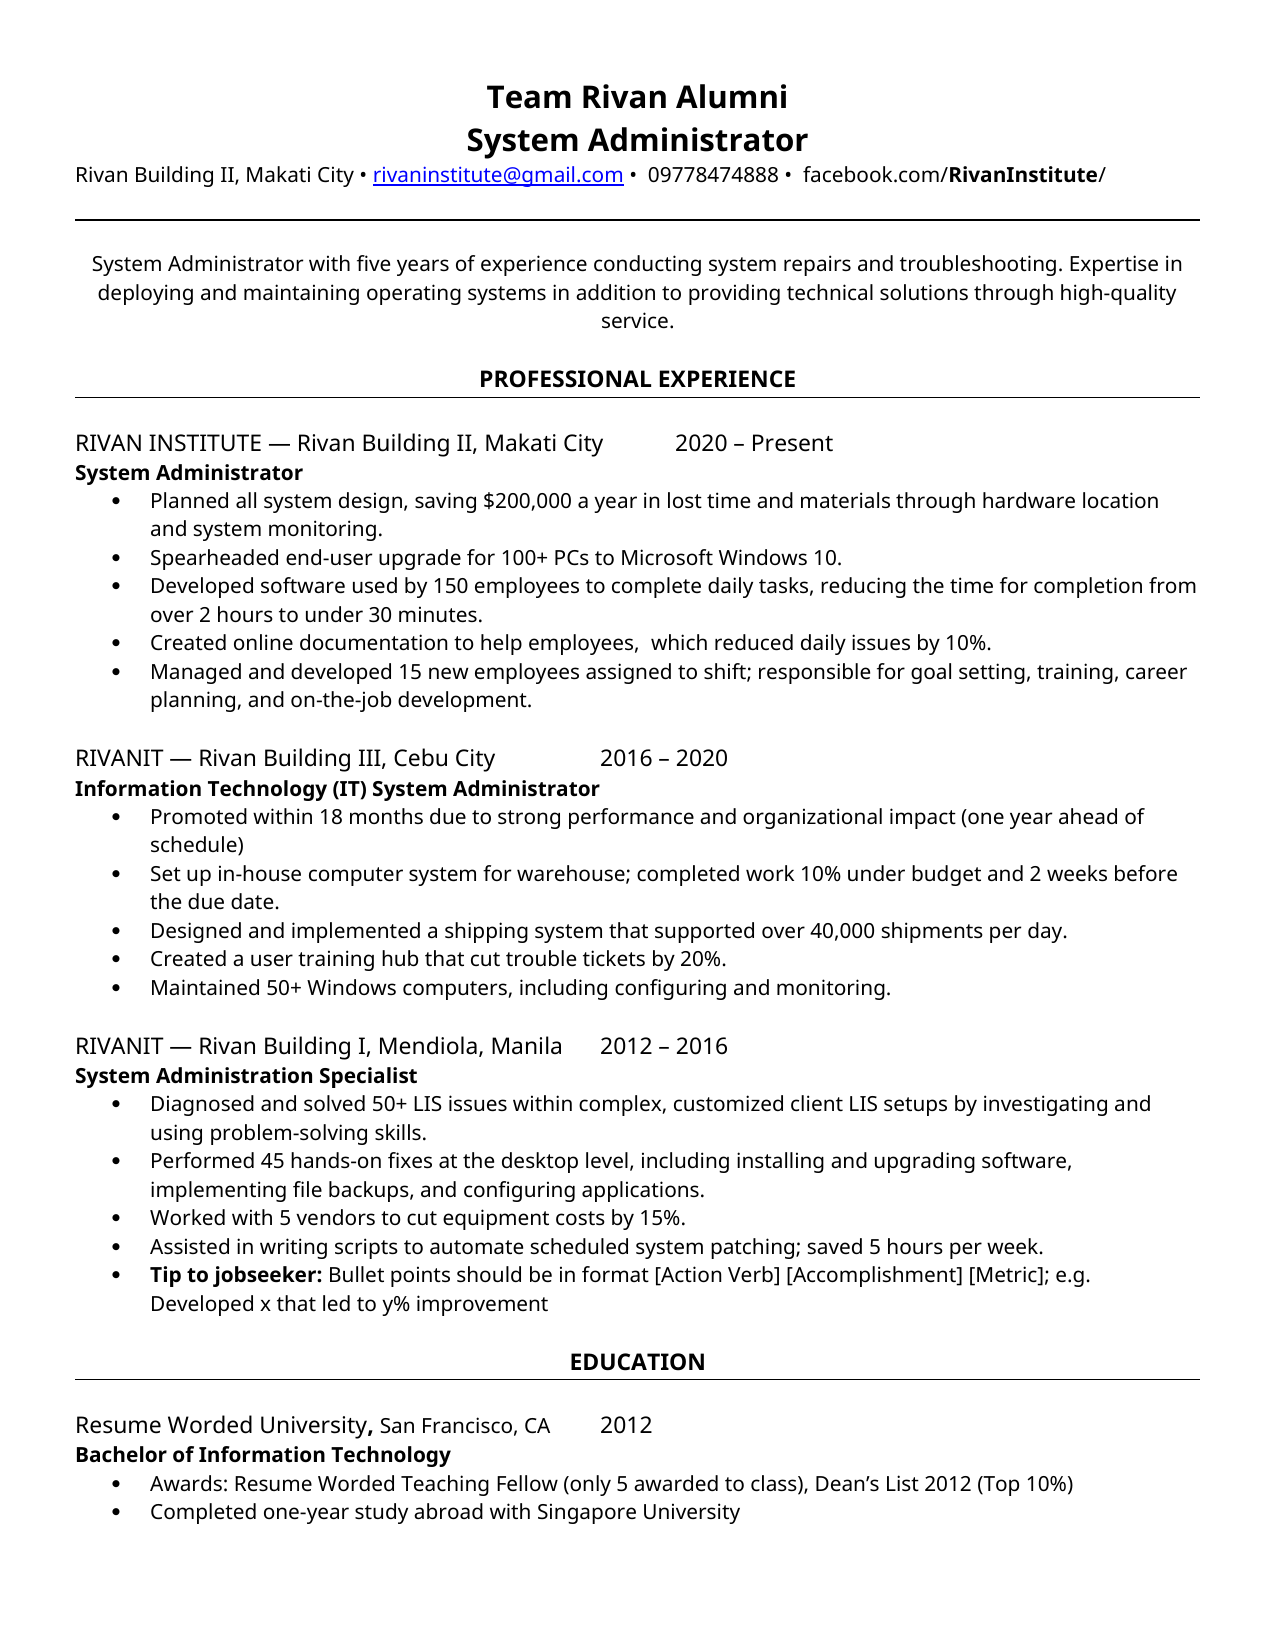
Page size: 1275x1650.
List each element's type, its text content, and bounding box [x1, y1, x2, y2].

text RIVAN INSTITUTE — Rivan Building II, Makati City 2020 – Present [75, 426, 1200, 458]
text RIVANIT — Rivan Building III, Cebu City 2016 – 2020 [75, 742, 1200, 774]
list Designed and implemented a shipping system that supported over 40,000 shipments per day. [112, 916, 1200, 944]
list Diagnosed and solved 50+ LIS issues within complex, customized client LIS setups by investigating and using problem-solving skills. [112, 1089, 1200, 1146]
text System Administrator with five years of experience conducting system repairs and troubleshooting. Expertise in deploying and maintaining operating systems in addition to providing technical solutions through high-quality service. [75, 249, 1200, 334]
list Spearheaded end-user upgrade for 100+ PCs to Microsoft Windows 10. [112, 543, 1200, 571]
list Created online documentation to help employees, which reduced daily issues by 10%. [112, 628, 1200, 657]
text System Administrator [75, 118, 1200, 160]
list Completed one-year study abroad with Singapore University [112, 1497, 1200, 1526]
text Bachelor of Information Technology [75, 1440, 1200, 1469]
text Rivan Building II, Makati City • rivaninstitute@gmail.com • 09778474888 • facebook.com/RivanInstitute/ [75, 160, 1200, 189]
list Set up in-house computer system for warehouse; completed work 10% under budget and 2 weeks before the due date. [112, 859, 1200, 916]
list Tip to jobseeker: Bullet points should be in format [Action Verb] [Accomplishment] [Metric]; e.g. Developed x that led to y% improvement [112, 1260, 1200, 1317]
text System Administrator [75, 458, 1200, 486]
list Performed 45 hands-on fixes at the desktop level, including installing and upgrading software, implementing file backups, and configuring applications. [112, 1146, 1200, 1203]
list Awards: Resume Worded Teaching Fellow (only 5 awarded to class), Dean’s List 2012 (Top 10%) [112, 1469, 1200, 1497]
text EDUCATION [75, 1346, 1200, 1379]
list Maintained 50+ Windows computers, including configuring and monitoring. [112, 973, 1200, 1001]
list Developed software used by 150 employees to complete daily tasks, reducing the time for completion from over 2 hours to under 30 minutes. [112, 571, 1200, 628]
list Assisted in writing scripts to automate scheduled system patching; saved 5 hours per week. [112, 1232, 1200, 1260]
text RIVANIT — Rivan Building I, Mendiola, Manila 2012 – 2016 [75, 1030, 1200, 1061]
text PROFESSIONAL EXPERIENCE [75, 363, 1200, 397]
list Worked with 5 vendors to cut equipment costs by 15%. [112, 1203, 1200, 1232]
text Team Rivan Alumni [75, 75, 1200, 118]
list Planned all system design, saving $200,000 a year in lost time and materials through hardware location and system monitoring. [112, 486, 1200, 543]
text Resume Worded University, San Francisco, CA 2012 [75, 1409, 1200, 1440]
list Managed and developed 15 new employees assigned to shift; responsible for goal setting, training, career planning, and on-the-job development. [112, 657, 1200, 714]
text Information Technology (IT) System Administrator [75, 774, 1200, 802]
list Created a user training hub that cut trouble tickets by 20%. [112, 944, 1200, 973]
list Promoted within 18 months due to strong performance and organizational impact (one year ahead of schedule) [112, 802, 1200, 859]
text System Administration Specialist [75, 1061, 1200, 1089]
